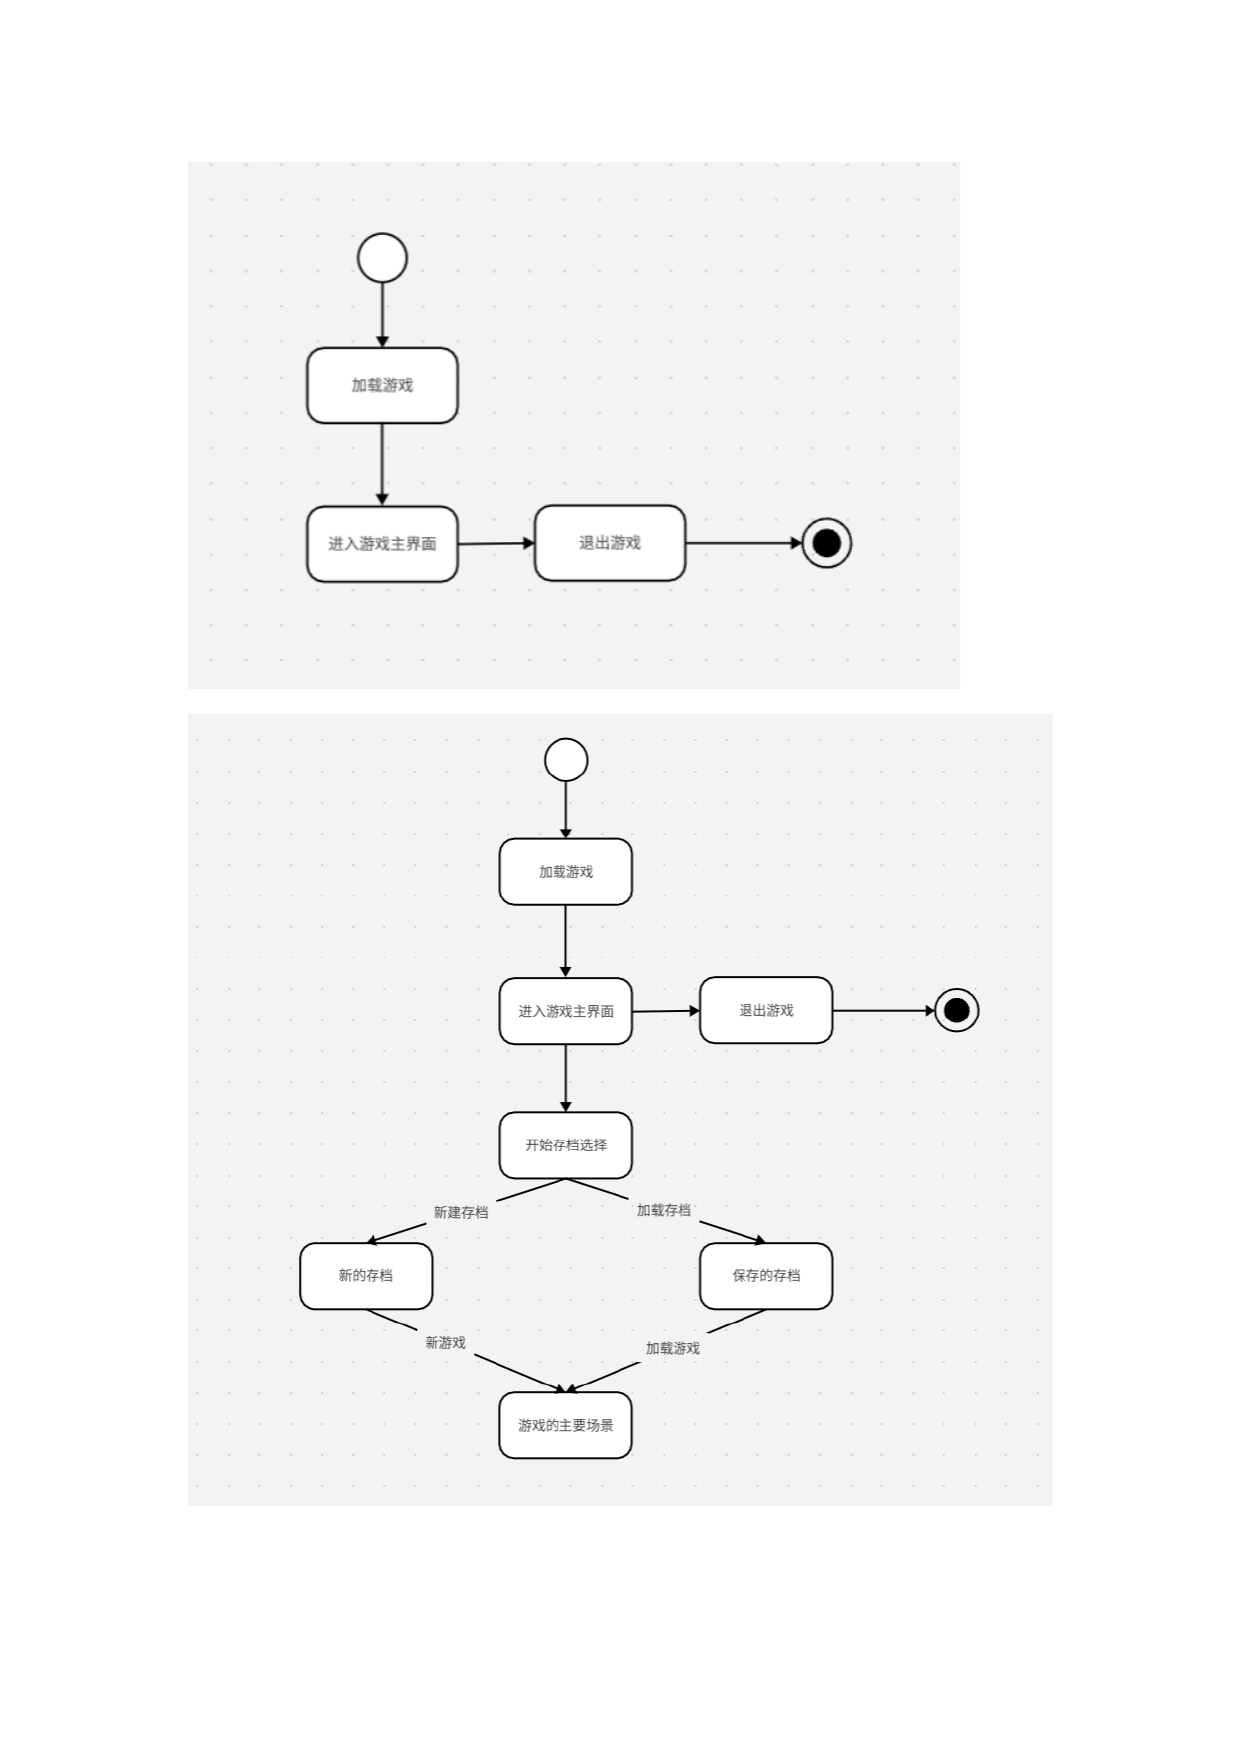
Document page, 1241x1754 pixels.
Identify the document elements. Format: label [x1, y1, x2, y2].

picture [187, 162, 961, 689]
picture [187, 714, 1053, 1506]
